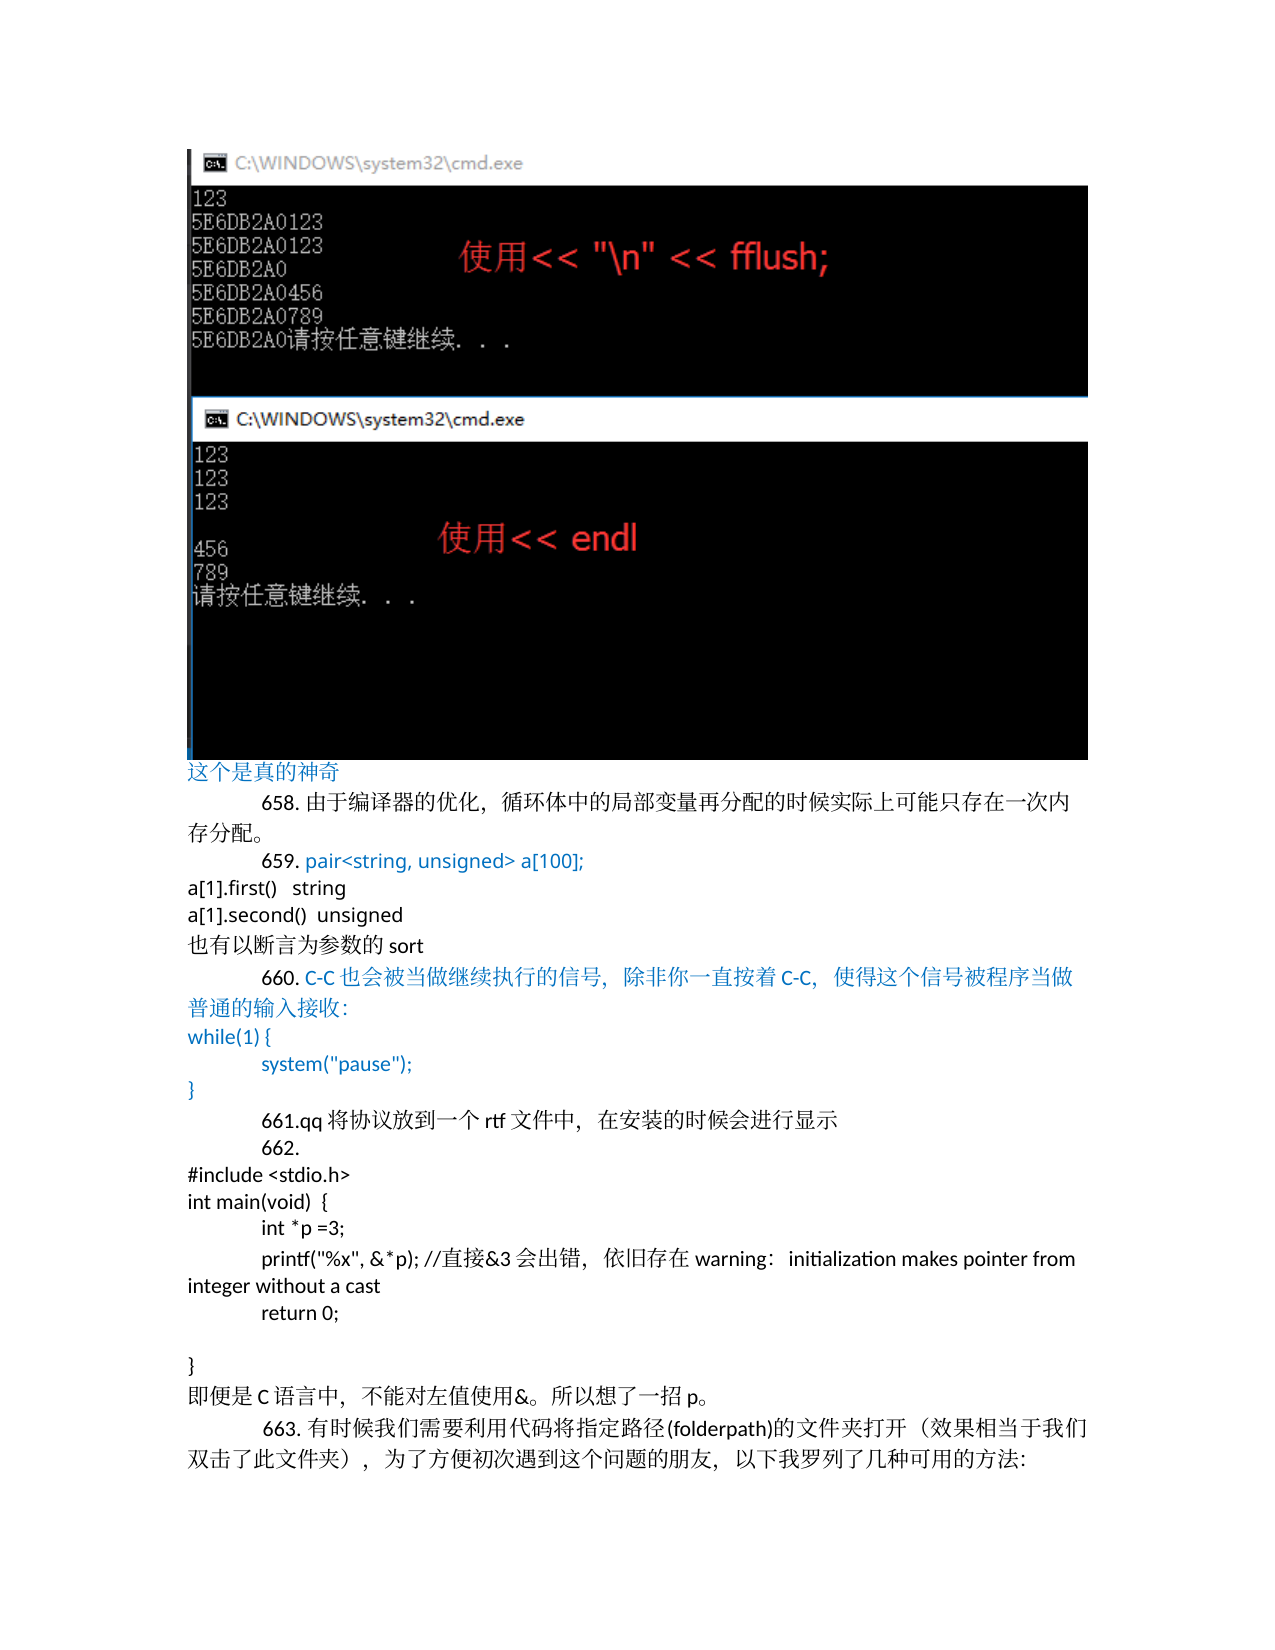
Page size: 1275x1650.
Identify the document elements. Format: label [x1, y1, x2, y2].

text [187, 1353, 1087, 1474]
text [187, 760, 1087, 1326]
picture [187, 149, 1088, 760]
